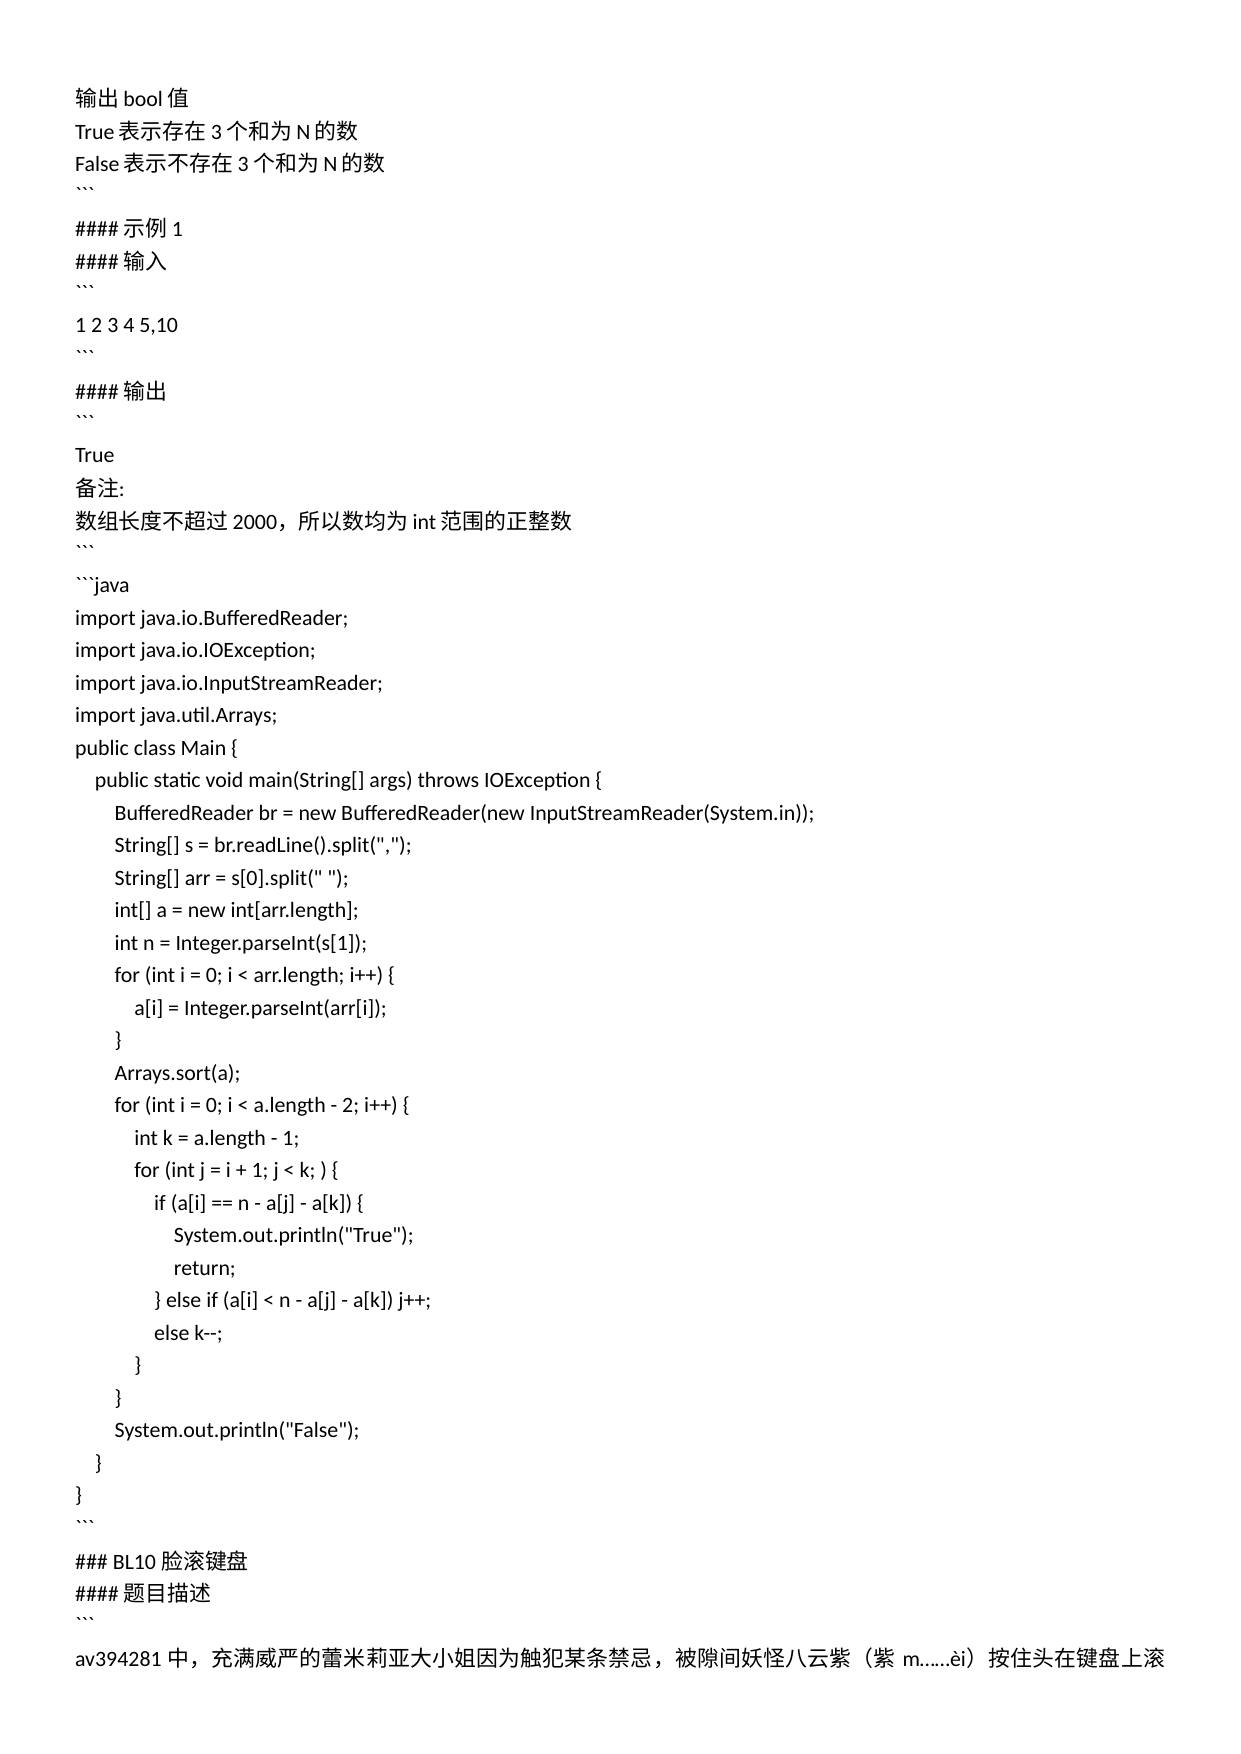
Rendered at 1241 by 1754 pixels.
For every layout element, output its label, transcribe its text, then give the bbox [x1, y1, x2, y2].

text int[] a = new int[arr.length]; [75, 893, 1165, 926]
text for (int j = i + 1; j < k; ) { [75, 1153, 1165, 1186]
text int n = Integer.parseInt(s[1]); [75, 926, 1165, 958]
text } else if (a[i] < n - a[j] - a[k]) j++; [75, 1283, 1165, 1316]
text True表示存在3个和为N的数 [75, 113, 1165, 146]
text } [75, 1446, 1165, 1478]
text } [75, 1381, 1165, 1413]
text public class Main { [75, 731, 1165, 763]
text 1 2 3 4 5,10 [75, 308, 1165, 341]
text return; [75, 1251, 1165, 1283]
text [75, 1641, 1165, 1673]
text #### 示例1 [75, 211, 1165, 243]
text a[i] = Integer.parseInt(arr[i]); [75, 991, 1165, 1023]
text if (a[i] == n - a[j] - a[k]) { [75, 1186, 1165, 1218]
text ``` [75, 341, 1165, 373]
text ``` [75, 1608, 1165, 1641]
text ``` [75, 1511, 1165, 1543]
text else k--; [75, 1316, 1165, 1348]
text #### 输出 [75, 373, 1165, 406]
text False表示不存在3个和为N的数 [75, 146, 1165, 178]
text public static void main(String[] args) throws IOException { [75, 763, 1165, 796]
text for (int i = 0; i < a.length - 2; i++) { [75, 1088, 1165, 1121]
text ``` [75, 406, 1165, 438]
text String[] s = br.readLine().split(","); [75, 828, 1165, 861]
text #### 输入 [75, 243, 1165, 276]
text for (int i = 0; i < arr.length; i++) { [75, 958, 1165, 991]
text String[] arr = s[0].split(" "); [75, 861, 1165, 893]
text import java.io.InputStreamReader; [75, 666, 1165, 698]
text ``` [75, 276, 1165, 308]
text Arrays.sort(a); [75, 1056, 1165, 1088]
text import java.util.Arrays; [75, 698, 1165, 731]
text #### 题目描述 [75, 1576, 1165, 1608]
text ```java [75, 568, 1165, 601]
text ### BL10 脸滚键盘 [75, 1543, 1165, 1576]
text 数组长度不超过2000，所以数均为int范围的正整数 [75, 503, 1165, 536]
text import java.io.IOException; [75, 633, 1165, 666]
text True [75, 438, 1165, 471]
text } [75, 1478, 1165, 1511]
text 输出bool值 [75, 81, 1165, 113]
text } [75, 1023, 1165, 1056]
text ``` [75, 178, 1165, 211]
text BufferedReader br = new BufferedReader(new InputStreamReader(System.in)); [75, 796, 1165, 828]
text System.out.println("False"); [75, 1413, 1165, 1446]
text } [75, 1348, 1165, 1381]
text int k = a.length - 1; [75, 1121, 1165, 1153]
text 备注: [75, 471, 1165, 503]
text ``` [75, 536, 1165, 568]
text System.out.println("True"); [75, 1218, 1165, 1251]
text import java.io.BufferedReader; [75, 601, 1165, 633]
